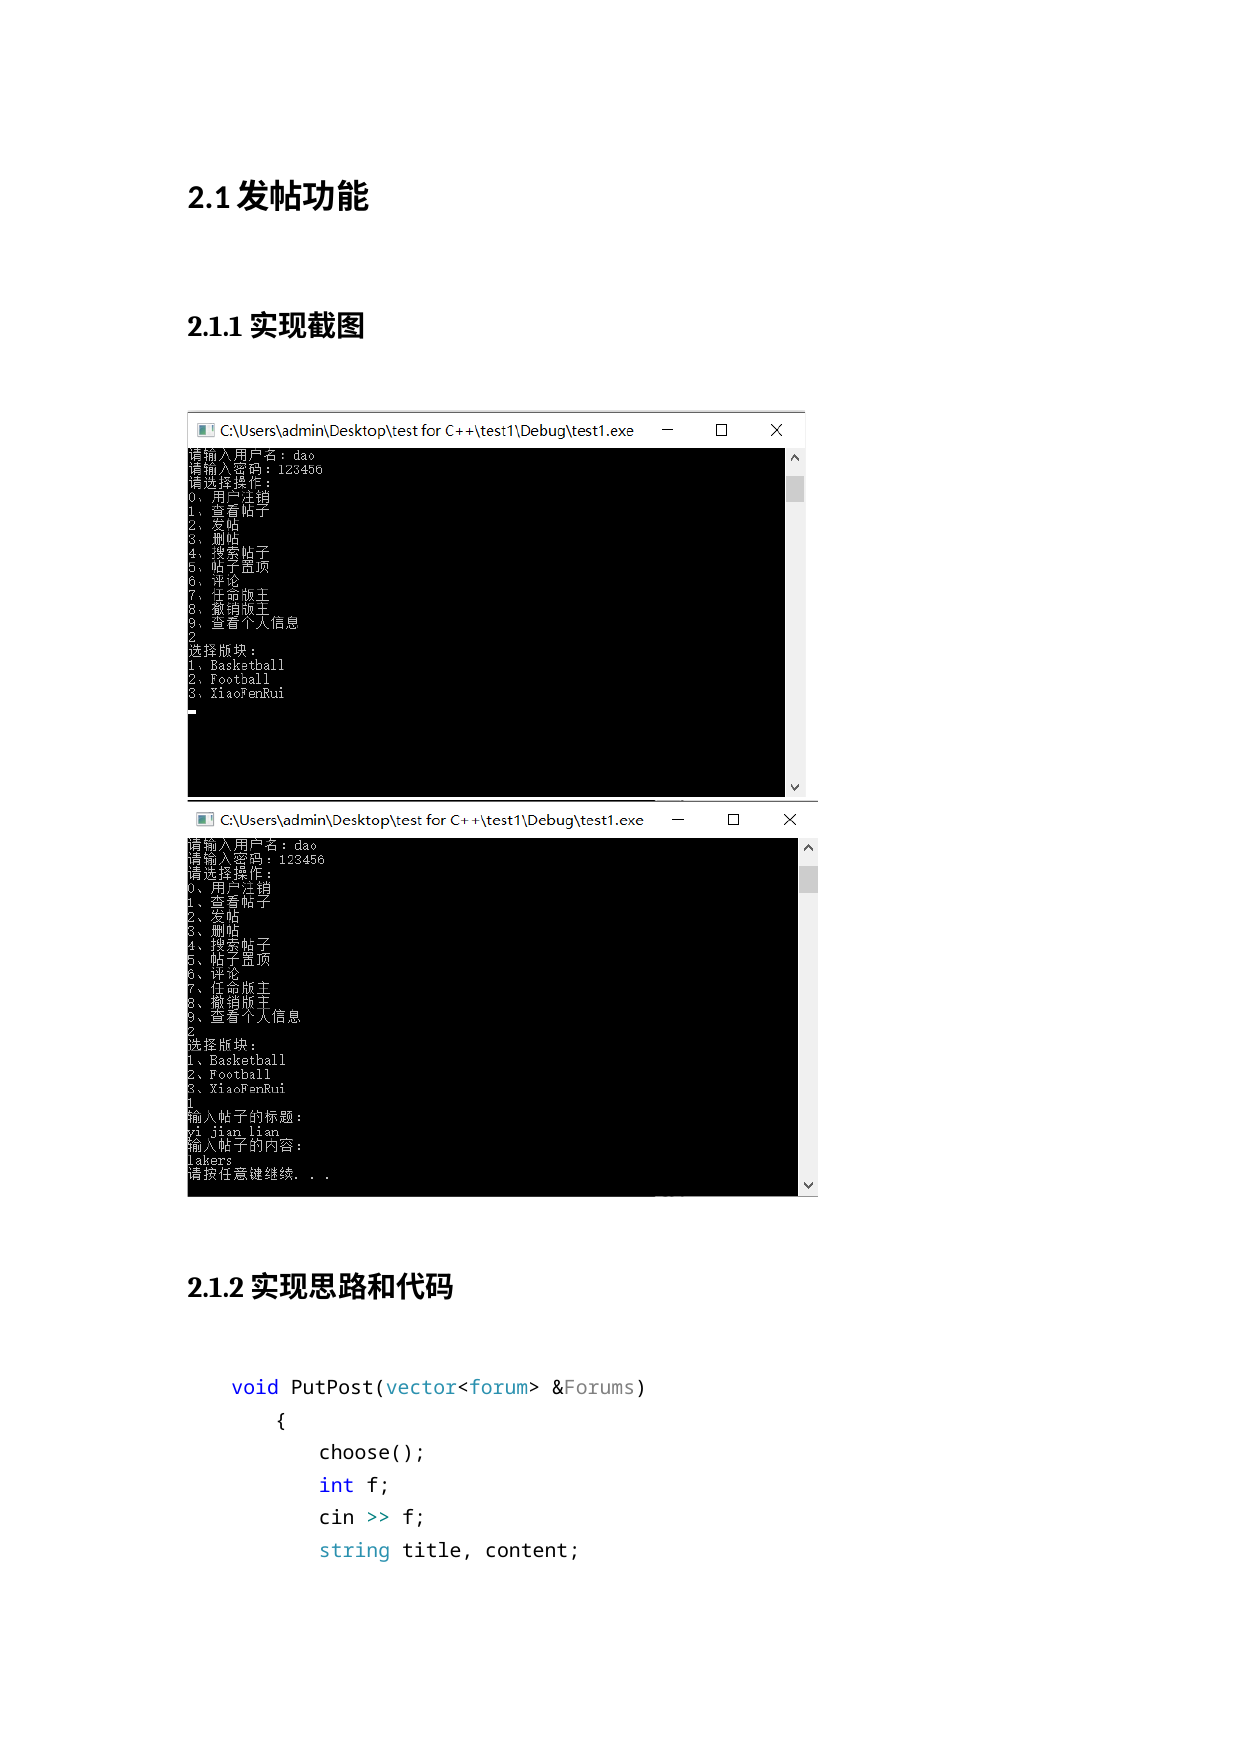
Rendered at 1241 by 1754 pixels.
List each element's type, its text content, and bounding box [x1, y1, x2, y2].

text { [187, 1403, 1053, 1436]
subtitle 2.1.2 实现思路和代码 [187, 1252, 1053, 1317]
subtitle 2.1.1 实现截图 [187, 291, 1053, 356]
picture [187, 410, 806, 797]
text string title, content; [187, 1533, 1053, 1566]
picture [187, 800, 818, 1197]
subtitle 发帖功能 [187, 162, 1053, 227]
text int f; [187, 1468, 1053, 1501]
text cin >> f; [187, 1501, 1053, 1533]
text void PutPost(vector<forum> &Forums) [187, 1371, 1053, 1403]
text choose(); [187, 1436, 1053, 1468]
